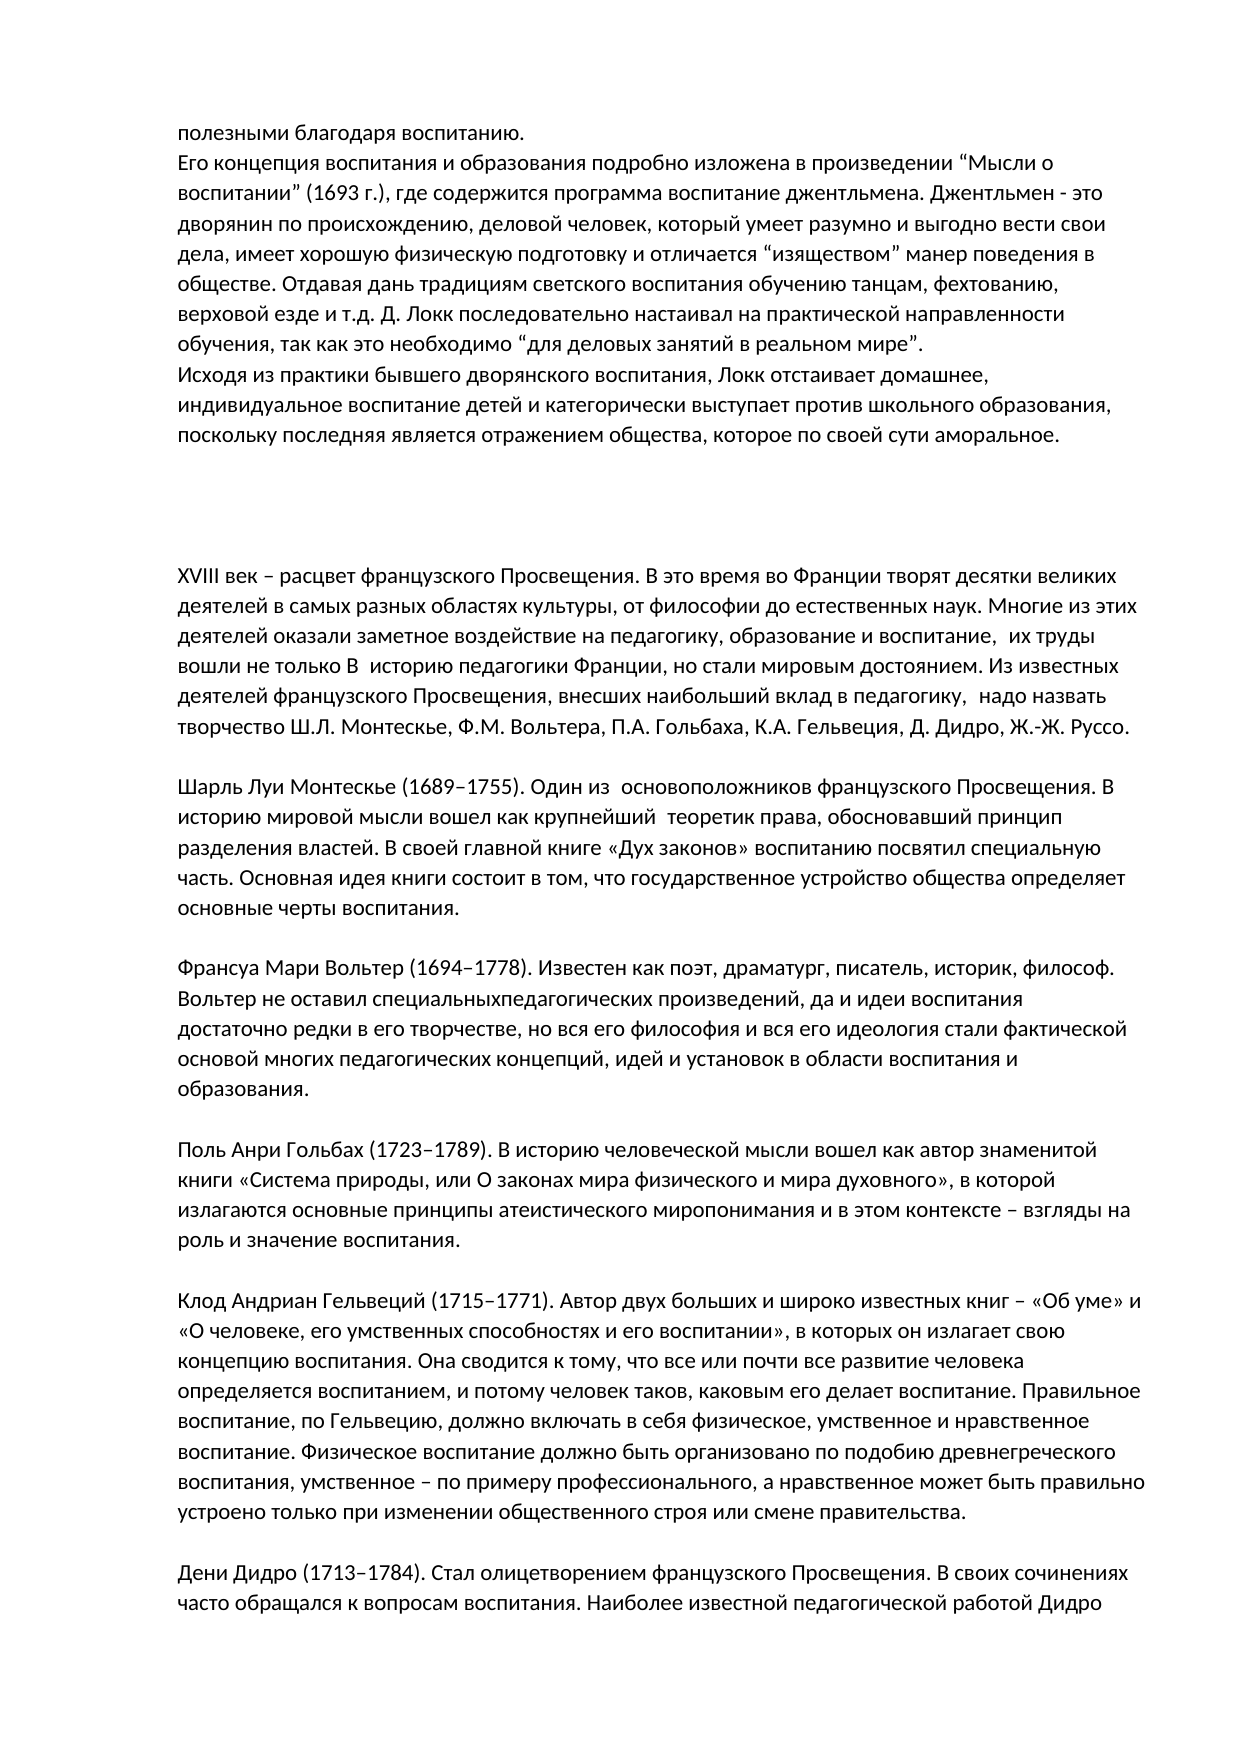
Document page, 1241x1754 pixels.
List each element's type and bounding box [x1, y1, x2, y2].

text [177, 118, 1152, 448]
text [177, 561, 1152, 1616]
